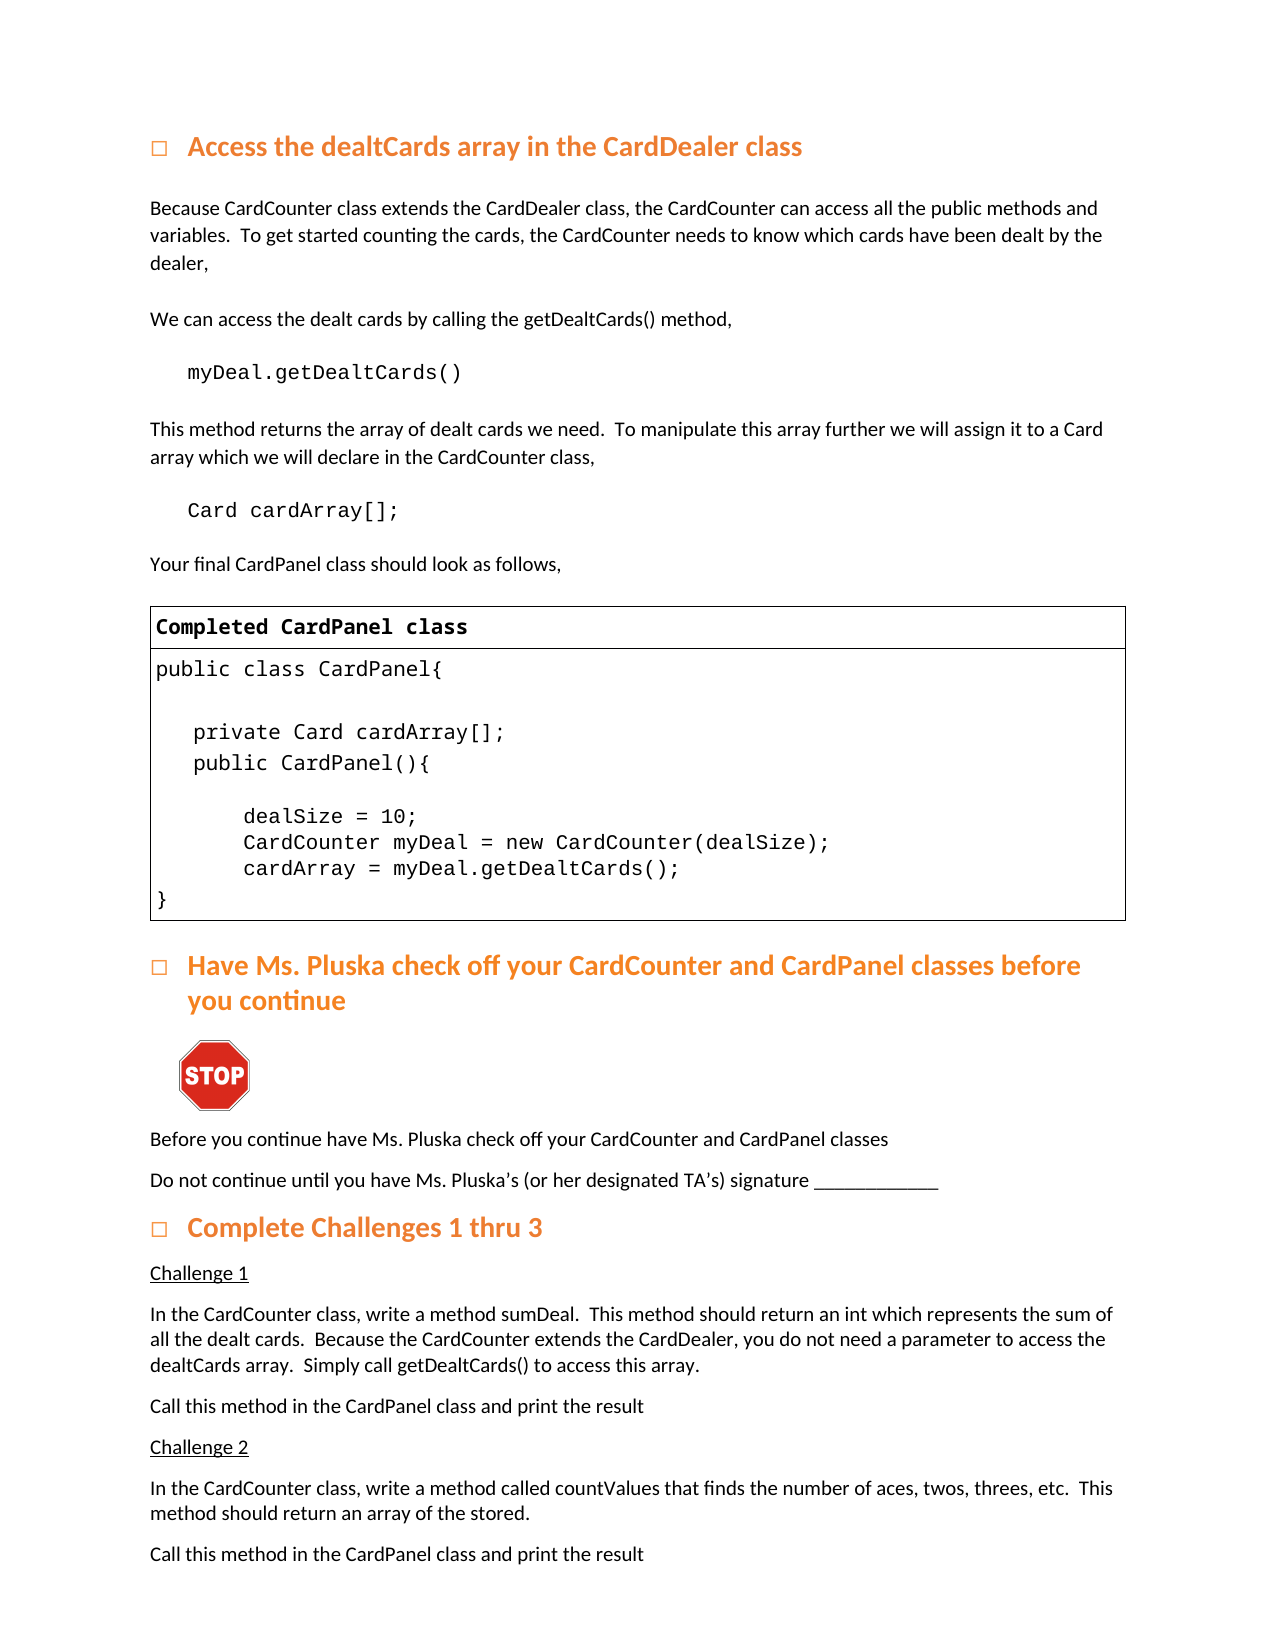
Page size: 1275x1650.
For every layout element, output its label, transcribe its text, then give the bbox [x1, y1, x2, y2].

list Complete Challenges 1 thru 3 [150, 1209, 1125, 1244]
text Your final CardPanel class should look as follows, [150, 552, 1125, 577]
table_header Completed CardPanel class [151, 607, 1125, 648]
text We can access the dealt cards by calling the getDealtCards() method, [150, 306, 1125, 332]
list Have Ms. Pluska check off your CardCounter and CardPanel classes before you continue [150, 947, 1125, 1018]
list Access the dealtCards array in the CardDealer class [150, 128, 1125, 163]
table_cell public class CardPanel{ private Card cardArray[]; public CardPanel(){ dealSize = 10; CardCounter myDeal = new CardCounter(dealSize); cardArray = myDeal.getDealtCards(); } [151, 649, 1125, 920]
text Do not continue until you have Ms. Pluska’s (or her designated TA’s) signature ____________ [150, 1168, 1125, 1193]
text In the CardCounter class, write a method called countValues that finds the number of aces, twos, threes, etc. This method should return an array of the stored. [150, 1475, 1125, 1526]
text Before you continue have Ms. Pluska check off your CardCounter and CardPanel classes [150, 1127, 1125, 1152]
text Challenge 2 [150, 1434, 1125, 1459]
text Challenge 1 [150, 1260, 1125, 1285]
text Call this method in the CardPanel class and print the result [150, 1541, 1125, 1567]
picture [179, 1040, 250, 1111]
text This method returns the array of dealt cards we need. To manipulate this array further we will assign it to a Card array which we will declare in the CardCounter class, [150, 416, 1125, 469]
text Card cardArray[]; [150, 500, 1125, 523]
text myDeal.getDealtCards() [150, 362, 1125, 386]
text Call this method in the CardPanel class and print the result [150, 1393, 1125, 1418]
text Because CardCounter class extends the CardDealer class, the CardCounter can access all the public methods and variables. To get started counting the cards, the CardCounter needs to know which cards have been dealt by the dealer, [150, 195, 1125, 276]
text In the CardCounter class, write a method sumDeal. This method should return an int which represents the sum of all the dealt cards. Because the CardCounter extends the CardDealer, you do not need a parameter to access the dealtCards array. Simply call getDealtCards() to access this array. [150, 1301, 1125, 1377]
